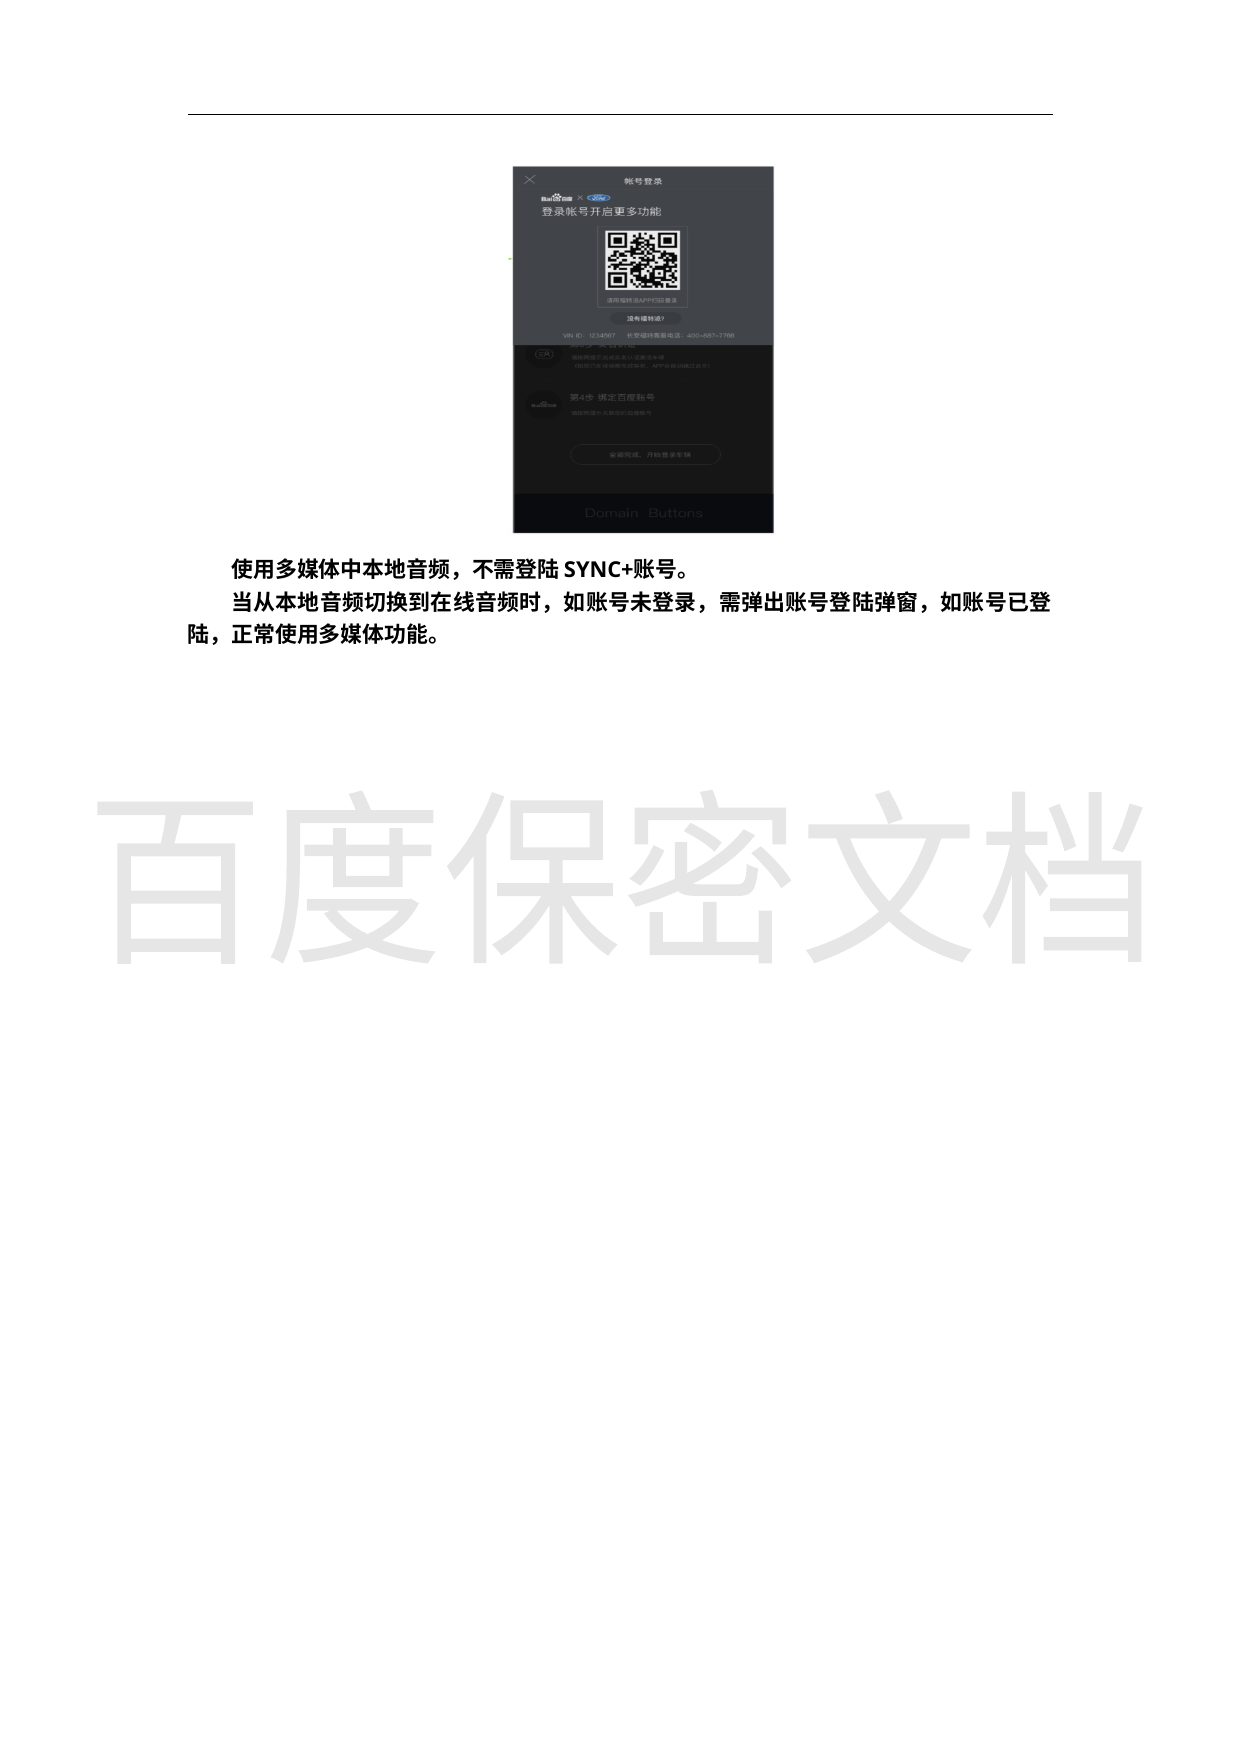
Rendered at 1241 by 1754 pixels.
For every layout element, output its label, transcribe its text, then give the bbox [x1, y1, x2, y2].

text 当从本地音频切换到在线音频时，如账号未登录，需弹出账号登陆弹窗，如账号已登陆，正常使用多媒体功能。 [187, 584, 1053, 649]
text 使用多媒体中本地音频，不需登陆SYNC+账号。 [187, 552, 1053, 584]
picture [508, 162, 776, 535]
